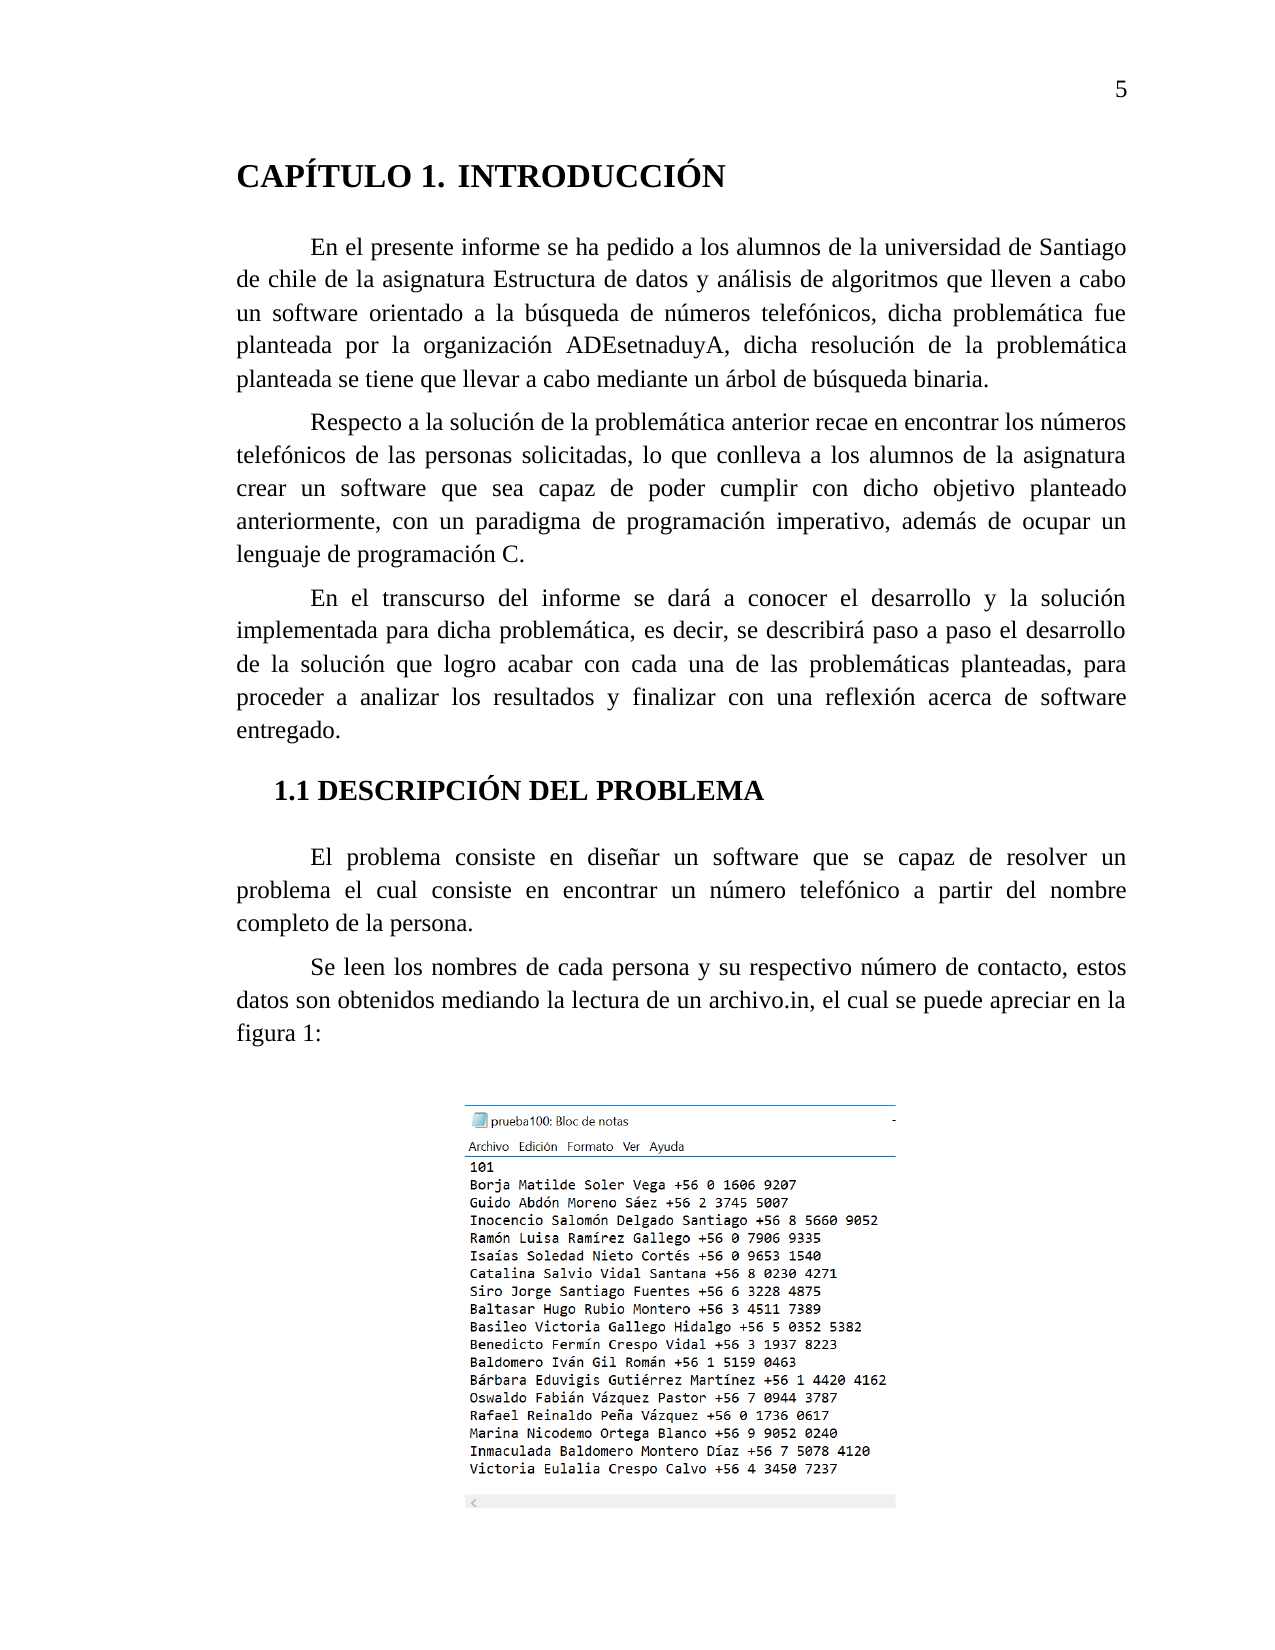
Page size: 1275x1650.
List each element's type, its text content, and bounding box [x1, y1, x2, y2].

text Respecto a la solución de la problemática anterior recae en encontrar los números telefónicos de las personas solicitadas, lo que conlleva a los alumnos de la asignatura crear un software que sea capaz de poder cumplir con dicho objetivo planteado anteriormente, con un paradigma de programación imperativo, además de ocupar un lenguaje de programación C. [236, 407, 1127, 568]
text El problema consiste en diseñar un software que se capaz de resolver un problema el cual consiste en encontrar un número telefónico a partir del nombre completo de la persona. [236, 842, 1127, 937]
text En el presente informe se ha pedido a los alumnos de la universidad de Santiago de chile de la asignatura Estructura de datos y análisis de algoritmos que lleven a cabo un software orientado a la búsqueda de números telefónicos, dicha problemática fue planteada por la organización ADEsetnaduyA, dicha resolución de la problemática planteada se tiene que llevar a cabo mediante un árbol de búsqueda binaria. [236, 232, 1127, 392]
text En el transcurso del informe se dará a conocer el desarrollo y la solución implementada para dicha problemática, es decir, se describirá paso a paso el desarrollo de la solución que logro acabar con cada una de las problemáticas planteadas, para proceder a analizar los resultados y finalizar con una reflexión acerca de software entregado. [236, 583, 1127, 743]
text Se leen los nombres de cada persona y su respectivo número de contacto, estos datos son obtenidos mediando la lectura de un archivo.in, el cual se puede apreciar en la figura 1: [236, 952, 1127, 1047]
subtitle Introducción [236, 156, 1127, 194]
subtitle Descripción del problema [273, 773, 1127, 806]
picture [464, 1105, 896, 1508]
